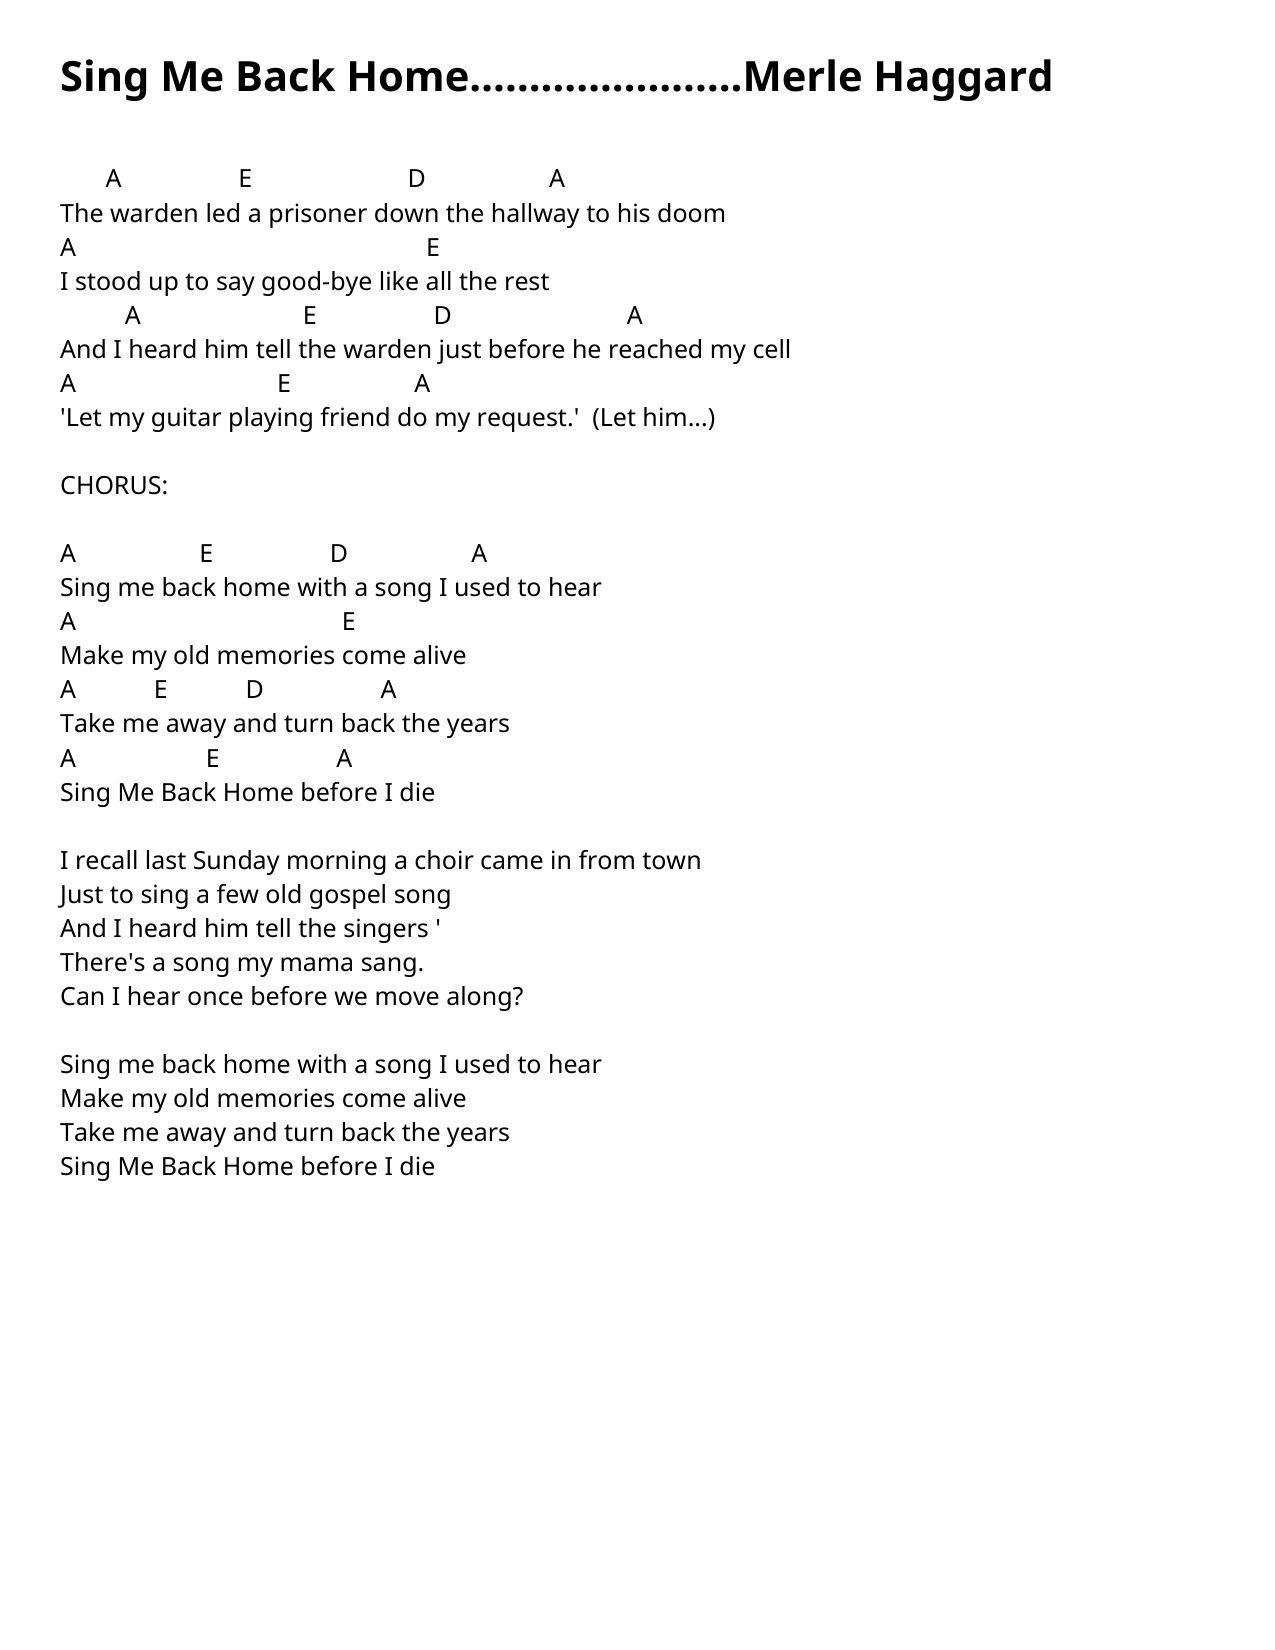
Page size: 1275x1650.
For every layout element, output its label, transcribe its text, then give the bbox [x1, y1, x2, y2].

text Make my old memories come alive [60, 638, 1215, 672]
text Take me away and turn back the years [60, 1115, 1215, 1149]
text Sing Me Back Home before I die [60, 1149, 1215, 1183]
text A E A [60, 366, 1215, 399]
text A E D A [60, 297, 1215, 331]
text Just to sing a few old gospel song [60, 876, 1215, 911]
text And I heard him tell the warden just before he reached my cell [60, 331, 1215, 366]
text I recall last Sunday morning a choir came in from town [60, 842, 1215, 876]
text The warden led a prisoner down the hallway to his doom [60, 195, 1215, 229]
text Sing me back home with a song I used to hear [60, 570, 1215, 604]
text A E [60, 604, 1215, 638]
text Sing Me Back Home before I die [60, 774, 1215, 808]
text There's a song my mama sang. [60, 944, 1215, 979]
text A E D A [60, 672, 1215, 706]
text A E [60, 229, 1215, 263]
text And I heard him tell the singers ' [60, 911, 1215, 944]
text Take me away and turn back the years [60, 706, 1215, 740]
text Sing me back home with a song I used to hear [60, 1047, 1215, 1081]
text Make my old memories come alive [60, 1081, 1215, 1115]
text 'Let my guitar playing friend do my request.' (Let him...) [60, 399, 1215, 434]
text A E A [60, 740, 1215, 774]
text CHORUS: [60, 468, 1215, 502]
text Can I hear once before we move along? [60, 979, 1215, 1013]
text A E D A [60, 161, 1215, 195]
text I stood up to say good-bye like all the rest [60, 263, 1215, 297]
text A E D A [60, 536, 1215, 570]
